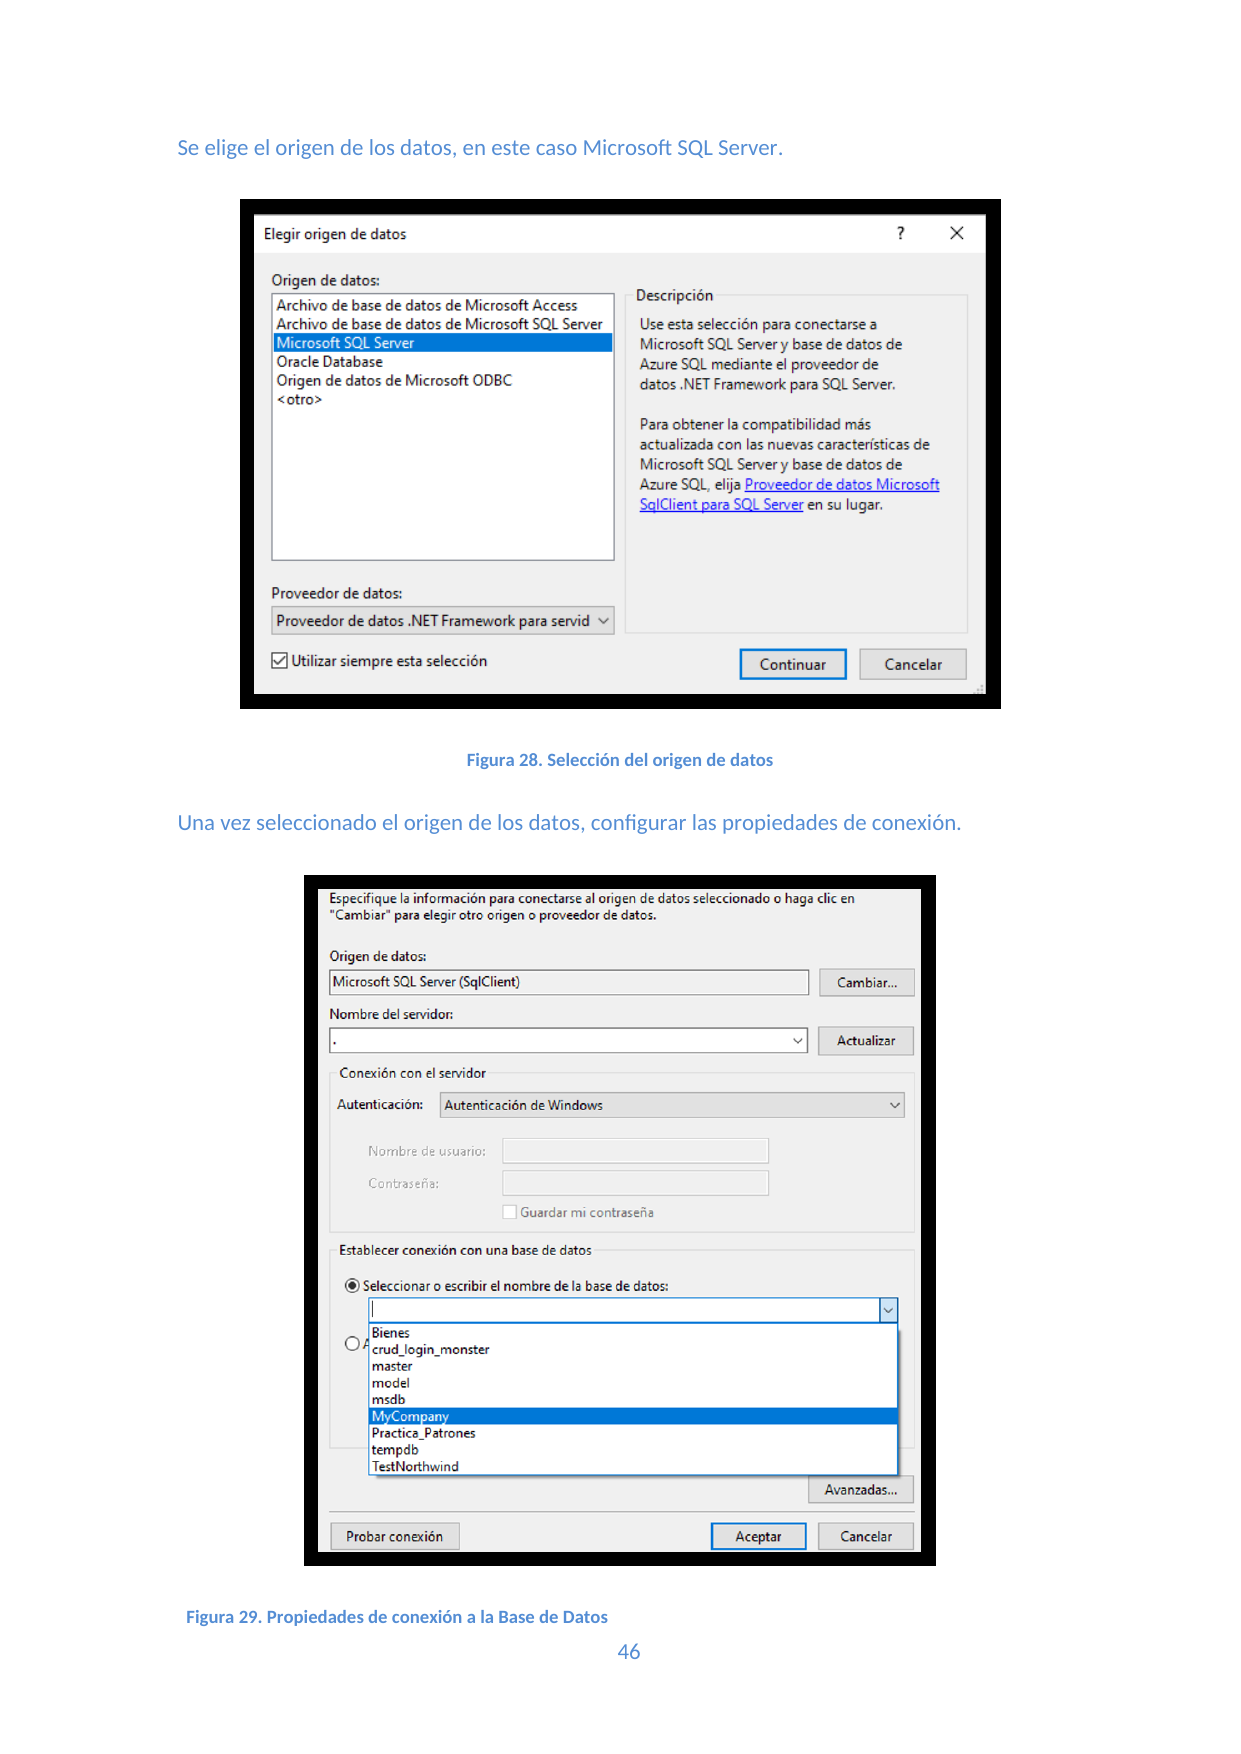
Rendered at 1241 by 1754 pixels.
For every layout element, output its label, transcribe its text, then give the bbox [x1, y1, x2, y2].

text Figura 28. Selección del origen de datos [177, 749, 1063, 772]
picture [318, 889, 921, 1552]
text Figura 29. Propiedades de conexión a la Base de Datos [177, 1605, 1063, 1628]
text Una vez seleccionado el origen de los datos, configurar las propiedades de conexión. [177, 808, 1063, 836]
text Se elige el origen de los datos, en este caso Microsoft SQL Server. [177, 133, 1063, 161]
picture [254, 214, 986, 694]
